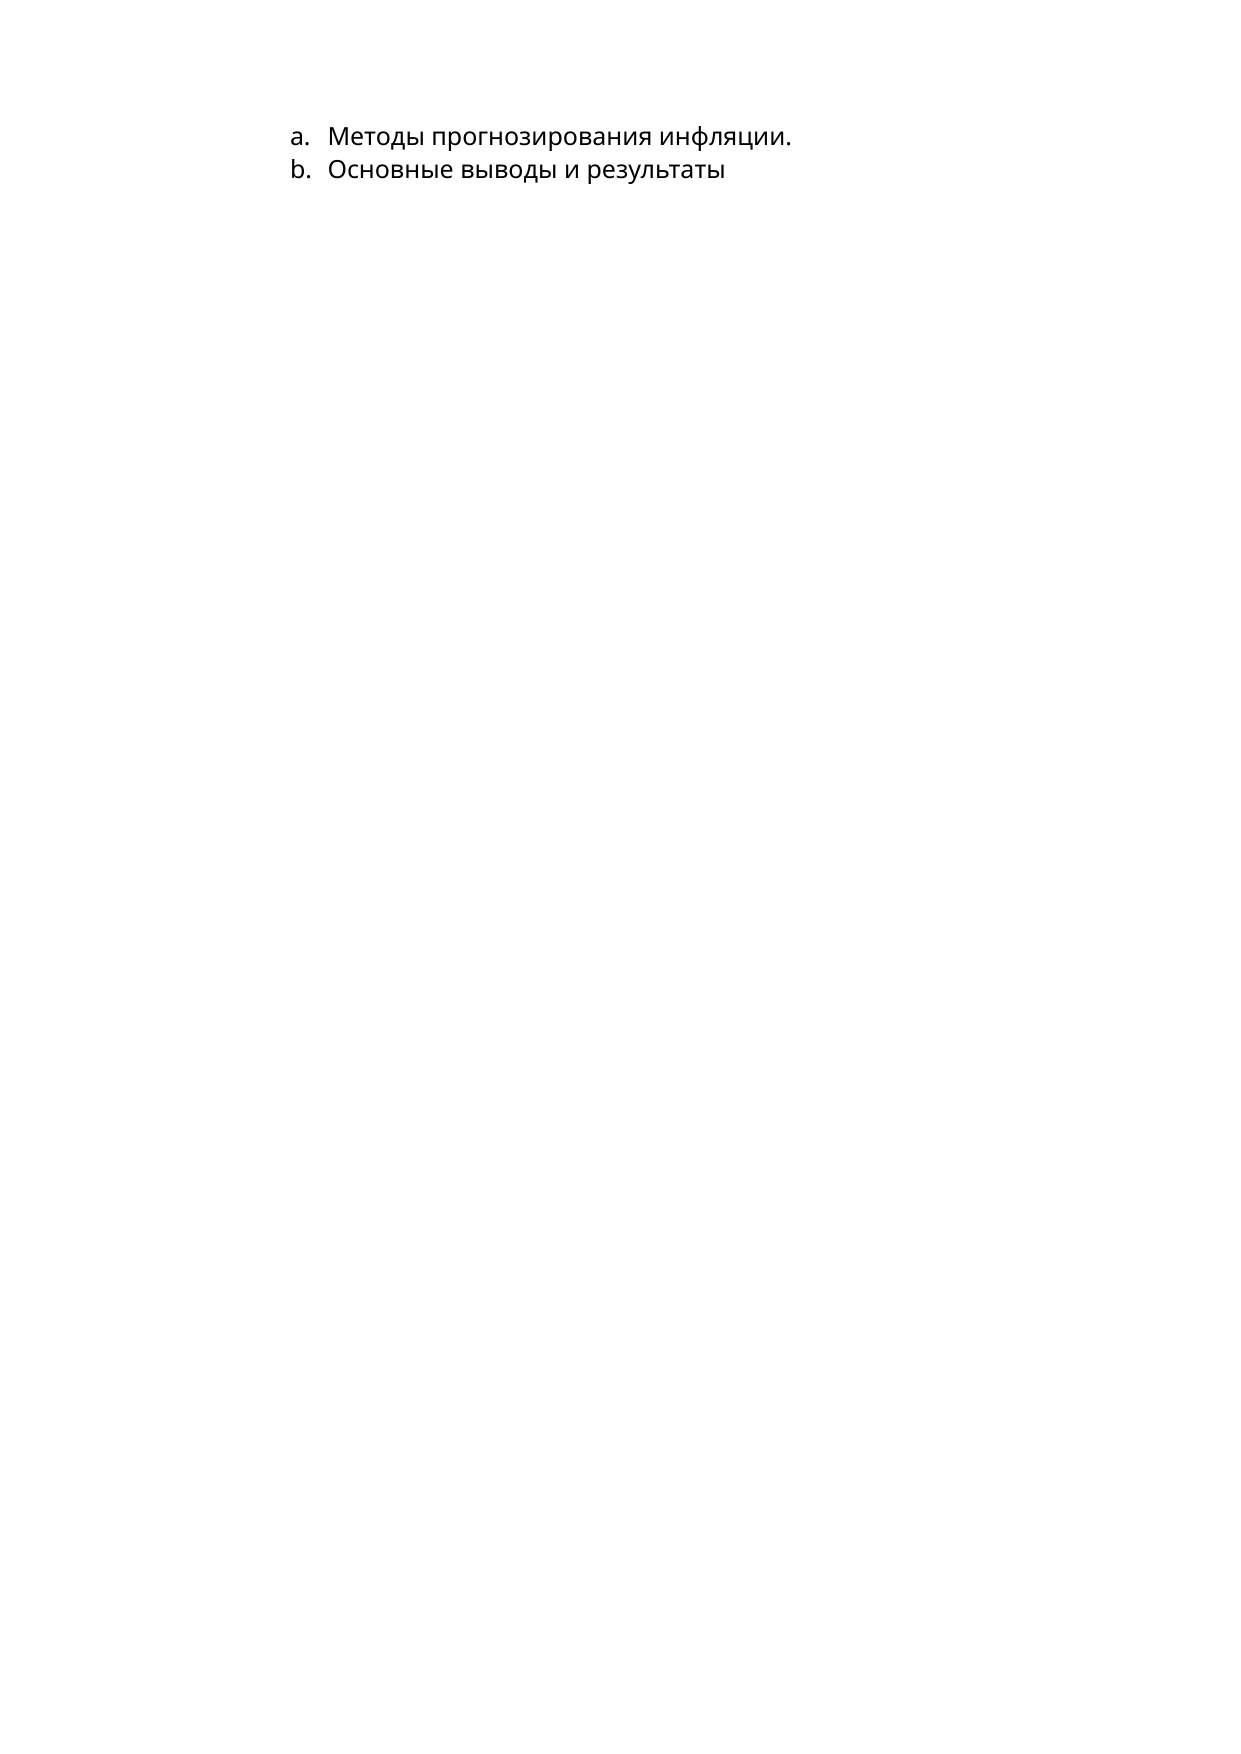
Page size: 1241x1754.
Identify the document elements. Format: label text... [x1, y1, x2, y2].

list Основные выводы и результаты [290, 152, 1152, 186]
list Методы прогнозирования инфляции. [290, 118, 1152, 152]
